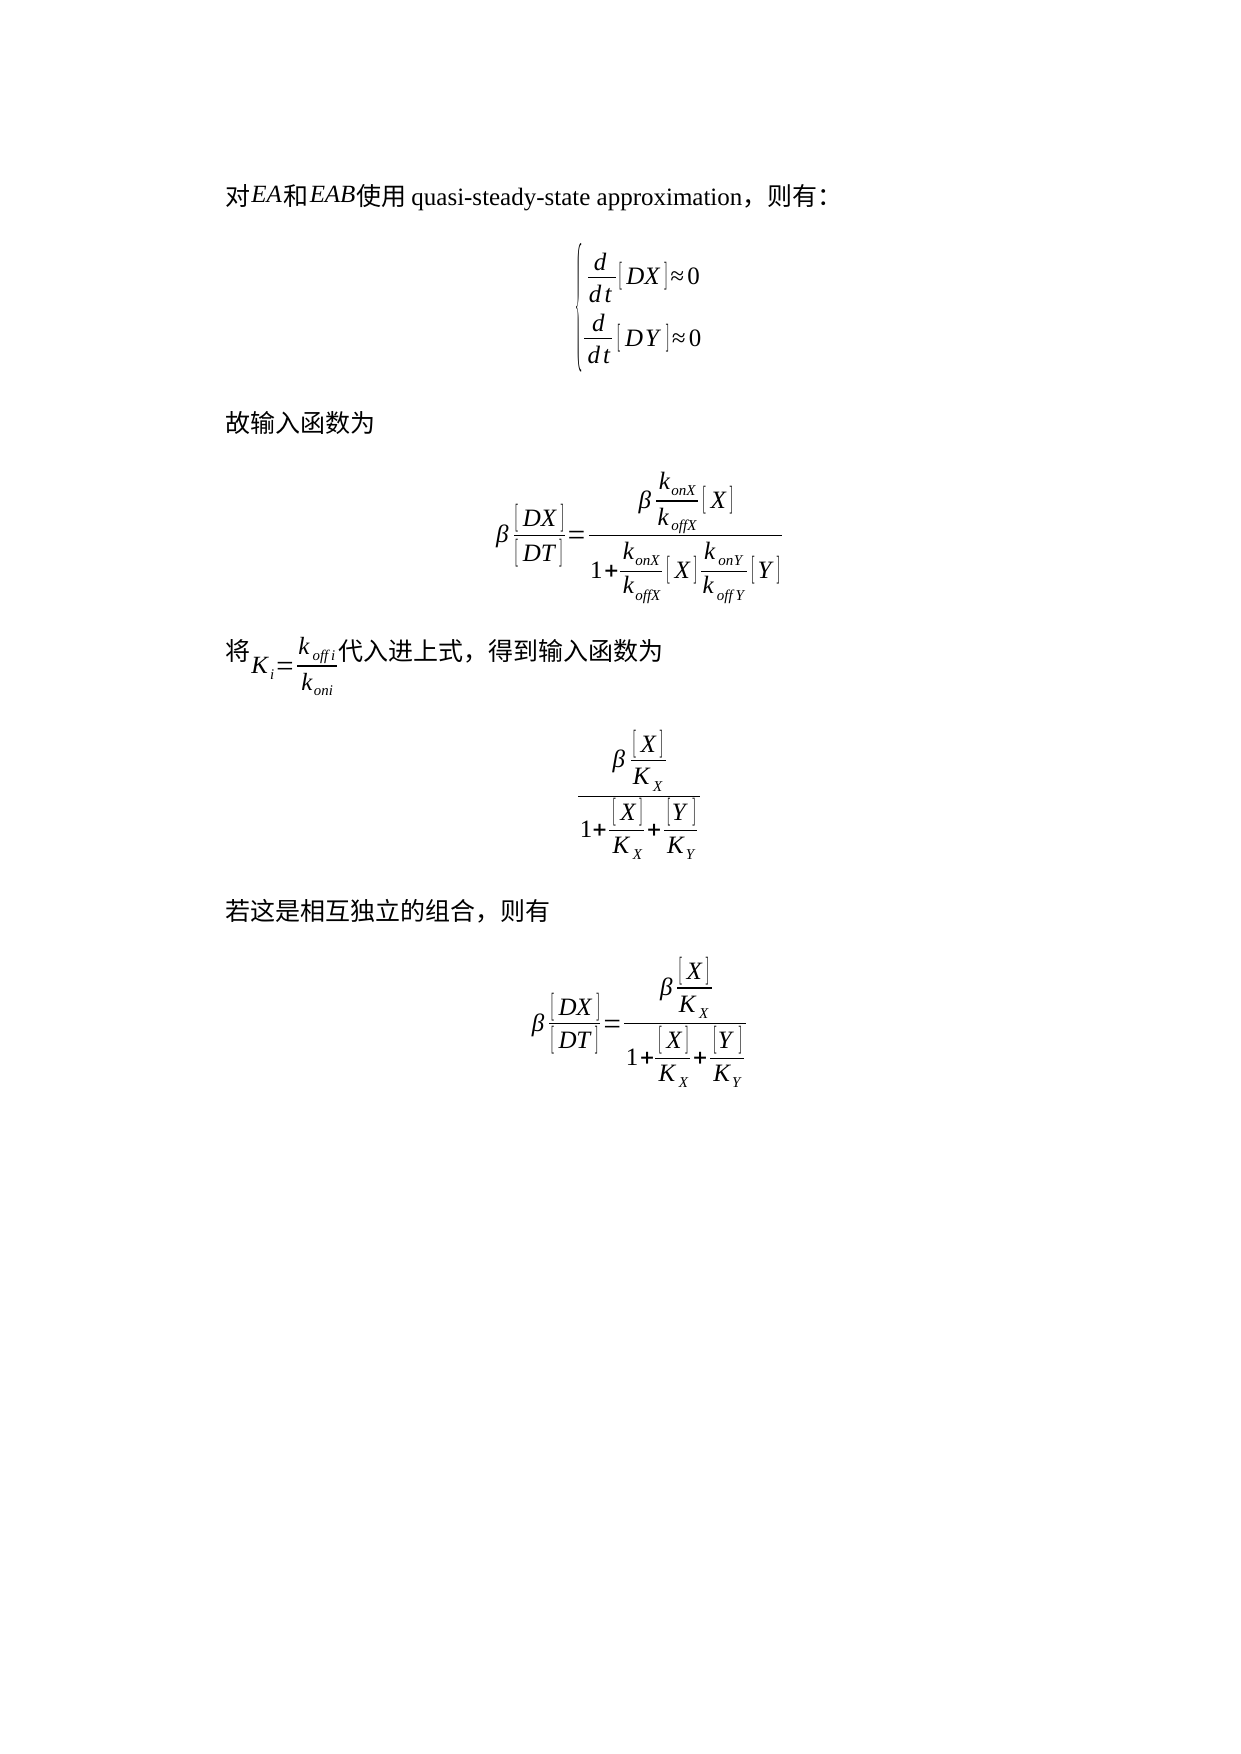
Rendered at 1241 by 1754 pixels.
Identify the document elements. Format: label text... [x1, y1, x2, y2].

list 将代入进上式，得到输入函数为 [225, 617, 1053, 714]
list 若这是相互独立的组合，则有 [225, 877, 1053, 942]
list 对和使用quasi-steady-state approximation，则有： [225, 162, 1053, 227]
list 故输入函数为 [225, 389, 1053, 454]
